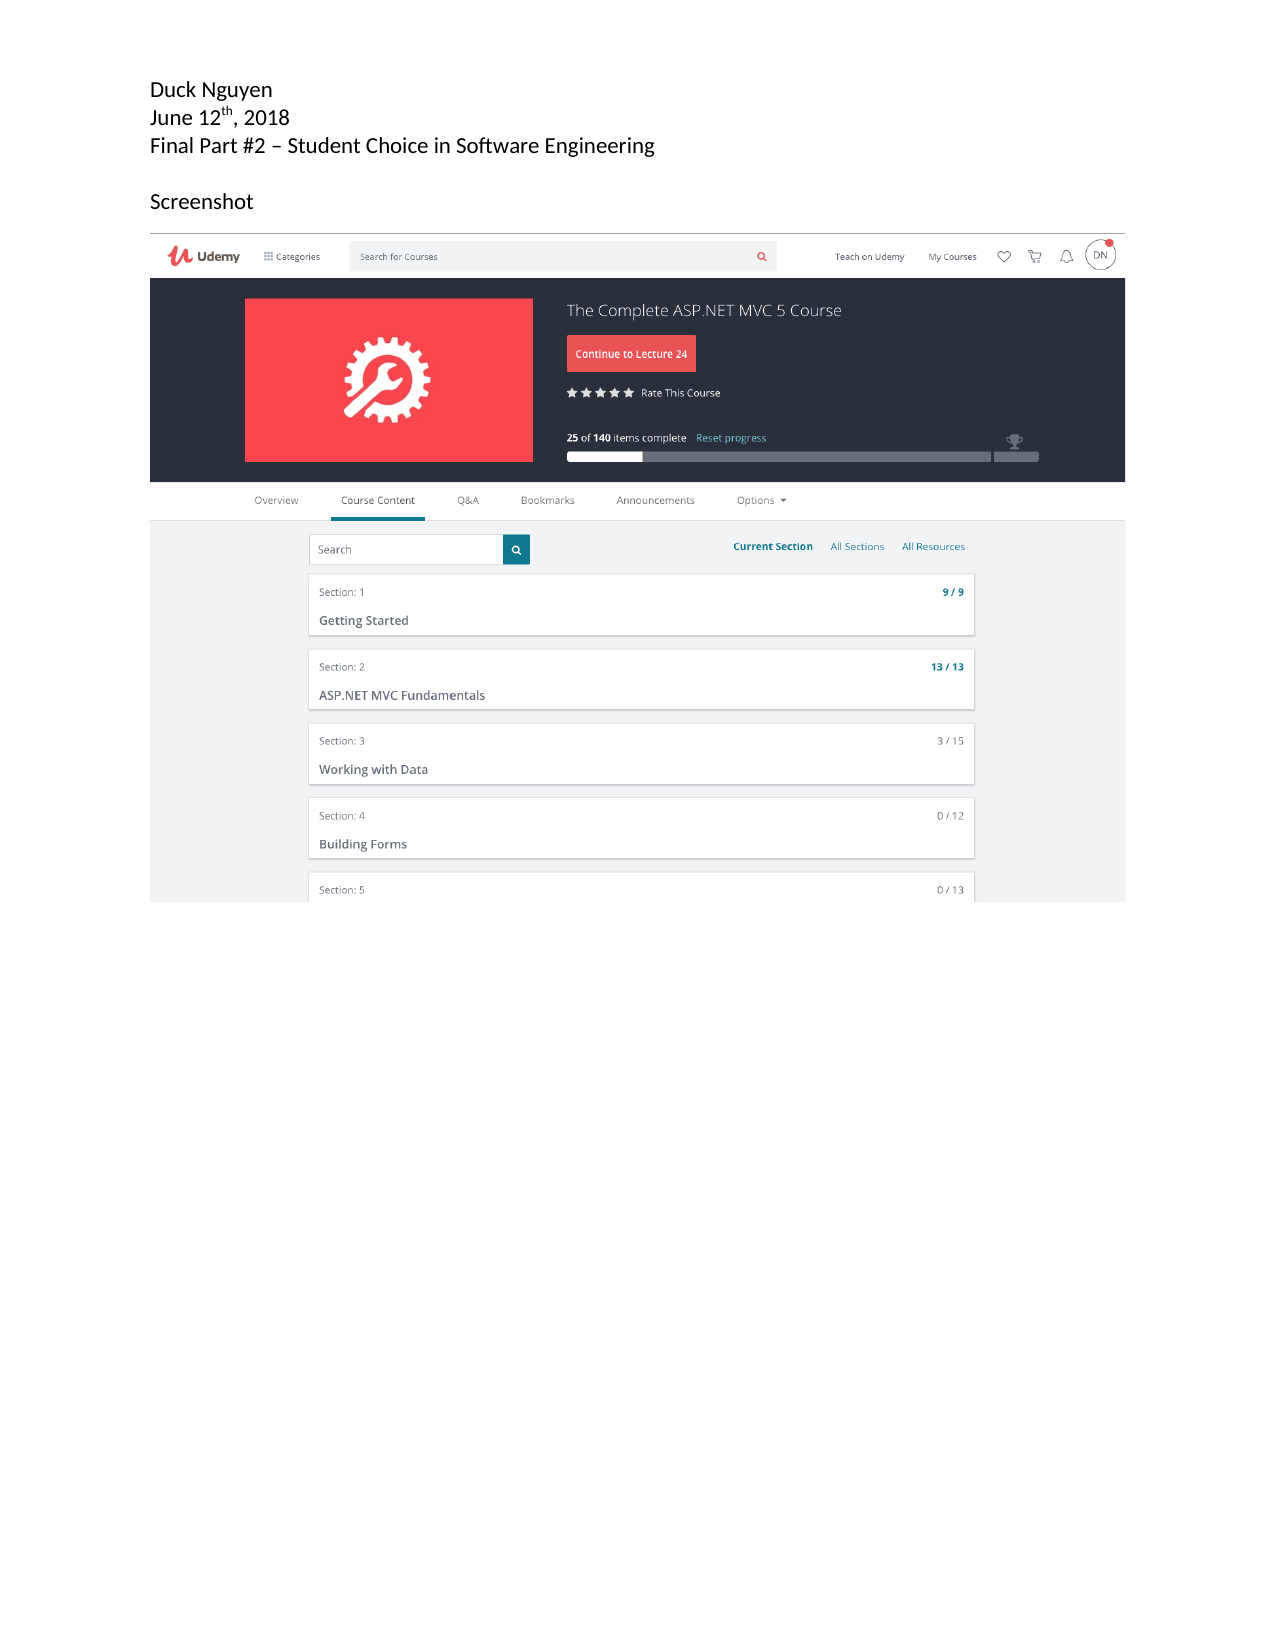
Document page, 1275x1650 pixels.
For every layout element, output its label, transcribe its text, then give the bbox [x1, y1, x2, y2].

picture [150, 233, 1125, 902]
text Screenshot [150, 187, 1125, 215]
